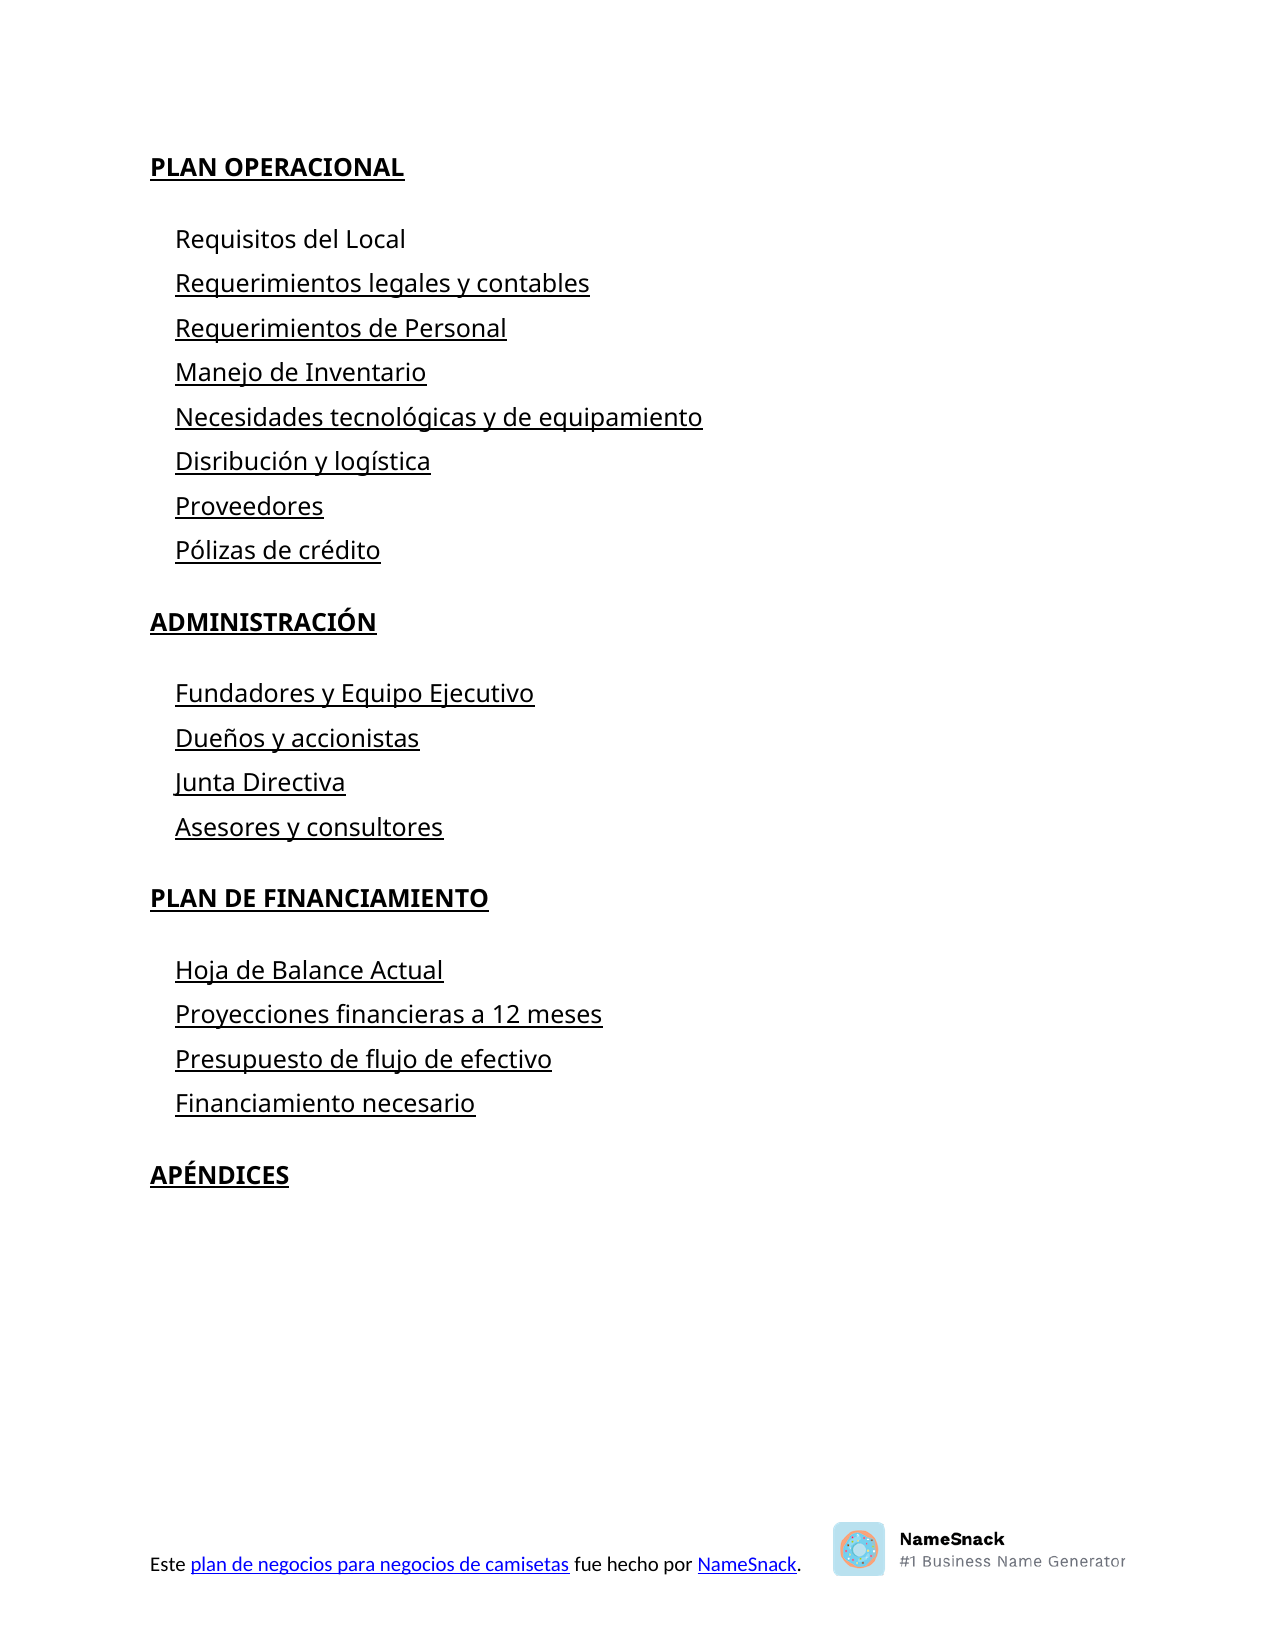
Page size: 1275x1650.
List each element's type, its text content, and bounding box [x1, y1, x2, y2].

text Administración 6 [150, 604, 1125, 638]
picture [832, 1522, 1125, 1576]
text APÉNDICES 8 [150, 1158, 1125, 1192]
text PLAN Operacional 5 [150, 150, 1125, 184]
text Requerimientos de Personal 5 [175, 311, 1125, 344]
text Manejo de Inventario 5 [175, 355, 1125, 389]
text Plan de Financiamiento 7 [150, 881, 1125, 915]
text Pólizas de crédito 6 [175, 533, 1125, 567]
text Proyecciones financieras a 12 meses 8 [175, 997, 1125, 1031]
text Junta Directiva 7 [175, 765, 1125, 799]
text Dueños y accionistas 7 [175, 721, 1125, 754]
text Necesidades tecnológicas y de equipamiento 6 [175, 399, 1125, 433]
text Presupuesto de flujo de efectivo 8 [175, 1042, 1125, 1076]
text Fundadores y Equipo Ejecutivo 6 [175, 676, 1125, 710]
text Hoja de Balance Actual 7 [175, 953, 1125, 987]
text Requisitos del Local 5 [175, 222, 1125, 256]
text Disribución y logística 6 [175, 444, 1125, 478]
text Requerimientos legales y contables 5 [175, 266, 1125, 300]
text Asesores y consultores 7 [175, 809, 1125, 843]
text Proveedores 6 [175, 488, 1125, 522]
text Financiamiento necesario 8 [175, 1086, 1125, 1120]
